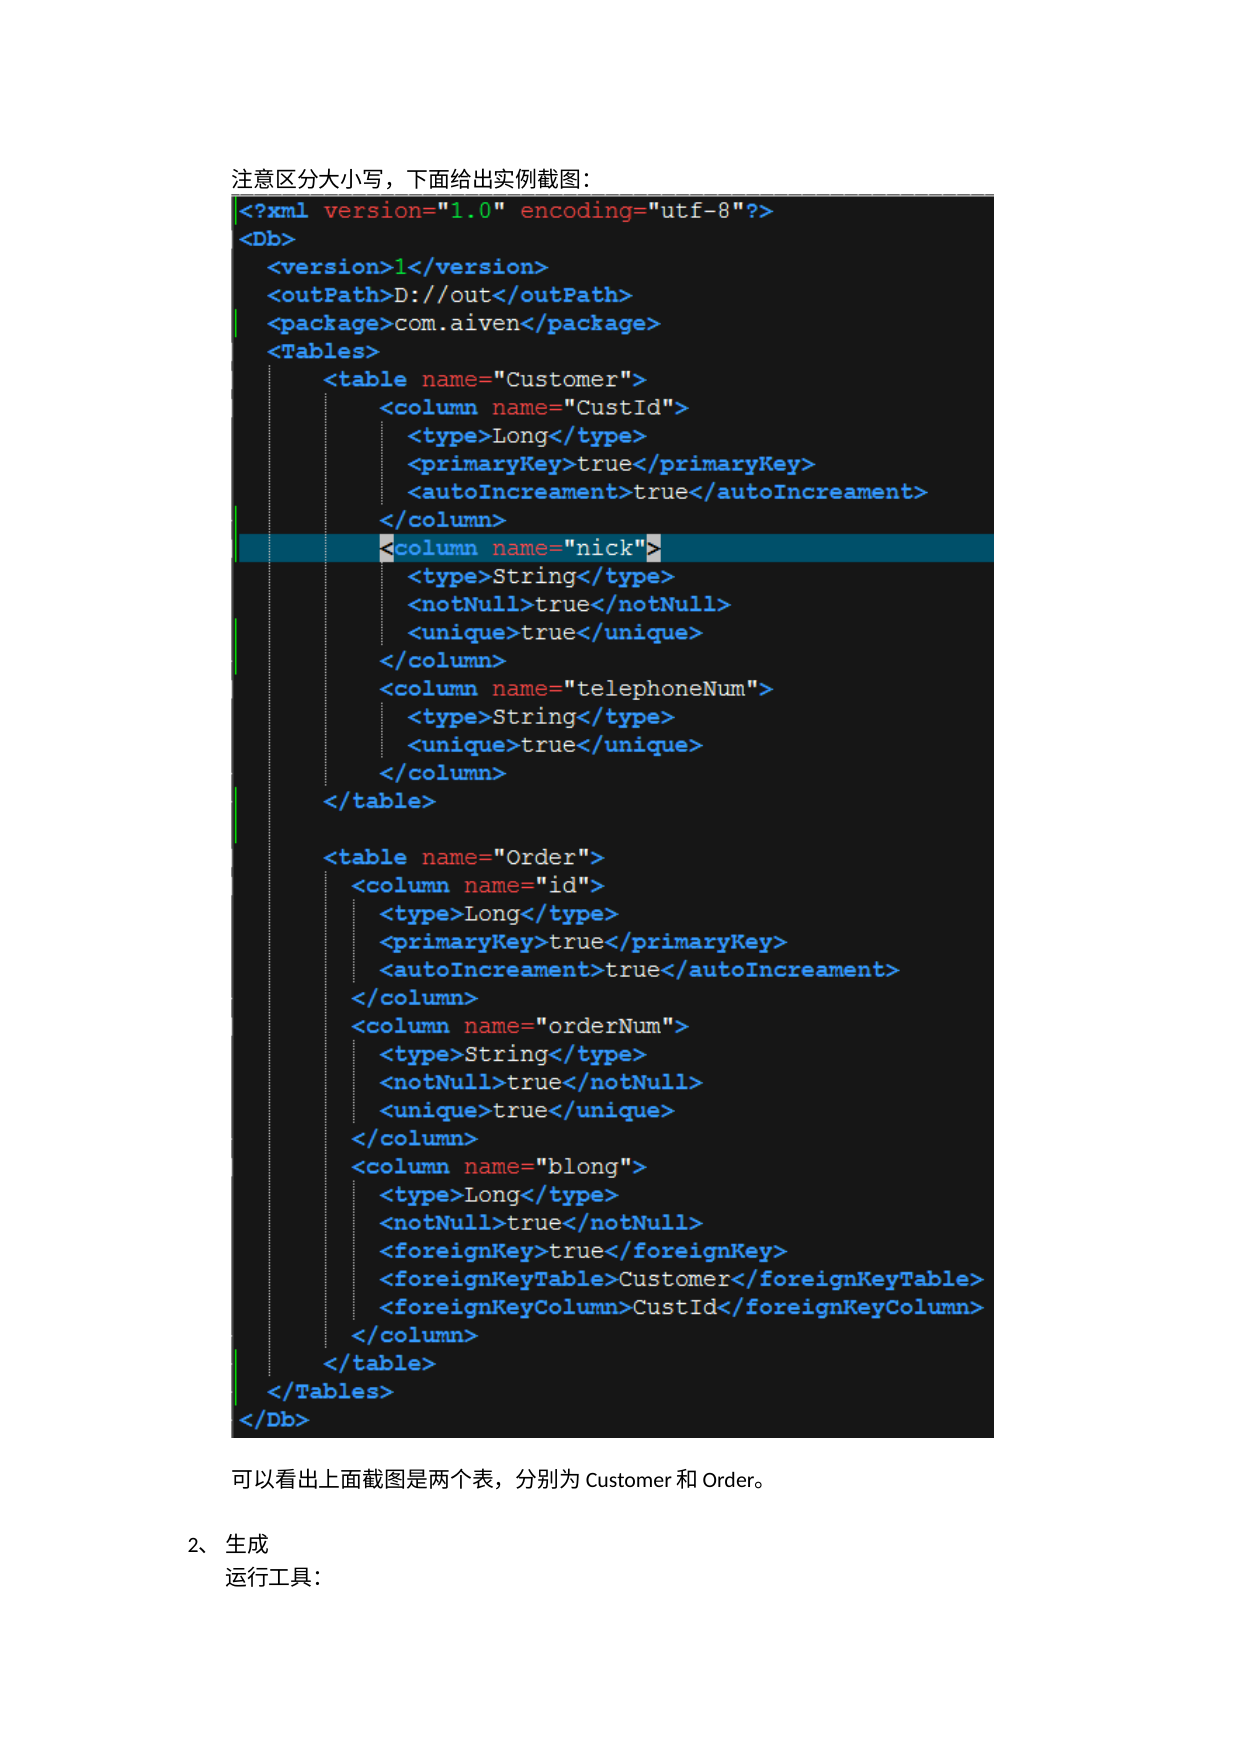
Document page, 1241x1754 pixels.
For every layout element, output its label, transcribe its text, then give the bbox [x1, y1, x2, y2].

list 生成 [187, 1527, 1053, 1559]
list 注意区分大小写，下面给出实例截图： [231, 162, 1053, 194]
list 运行工具： [225, 1559, 1053, 1592]
picture [231, 194, 994, 1438]
list 可以看出上面截图是两个表，分别为Customer和Order。 [231, 1462, 1053, 1494]
